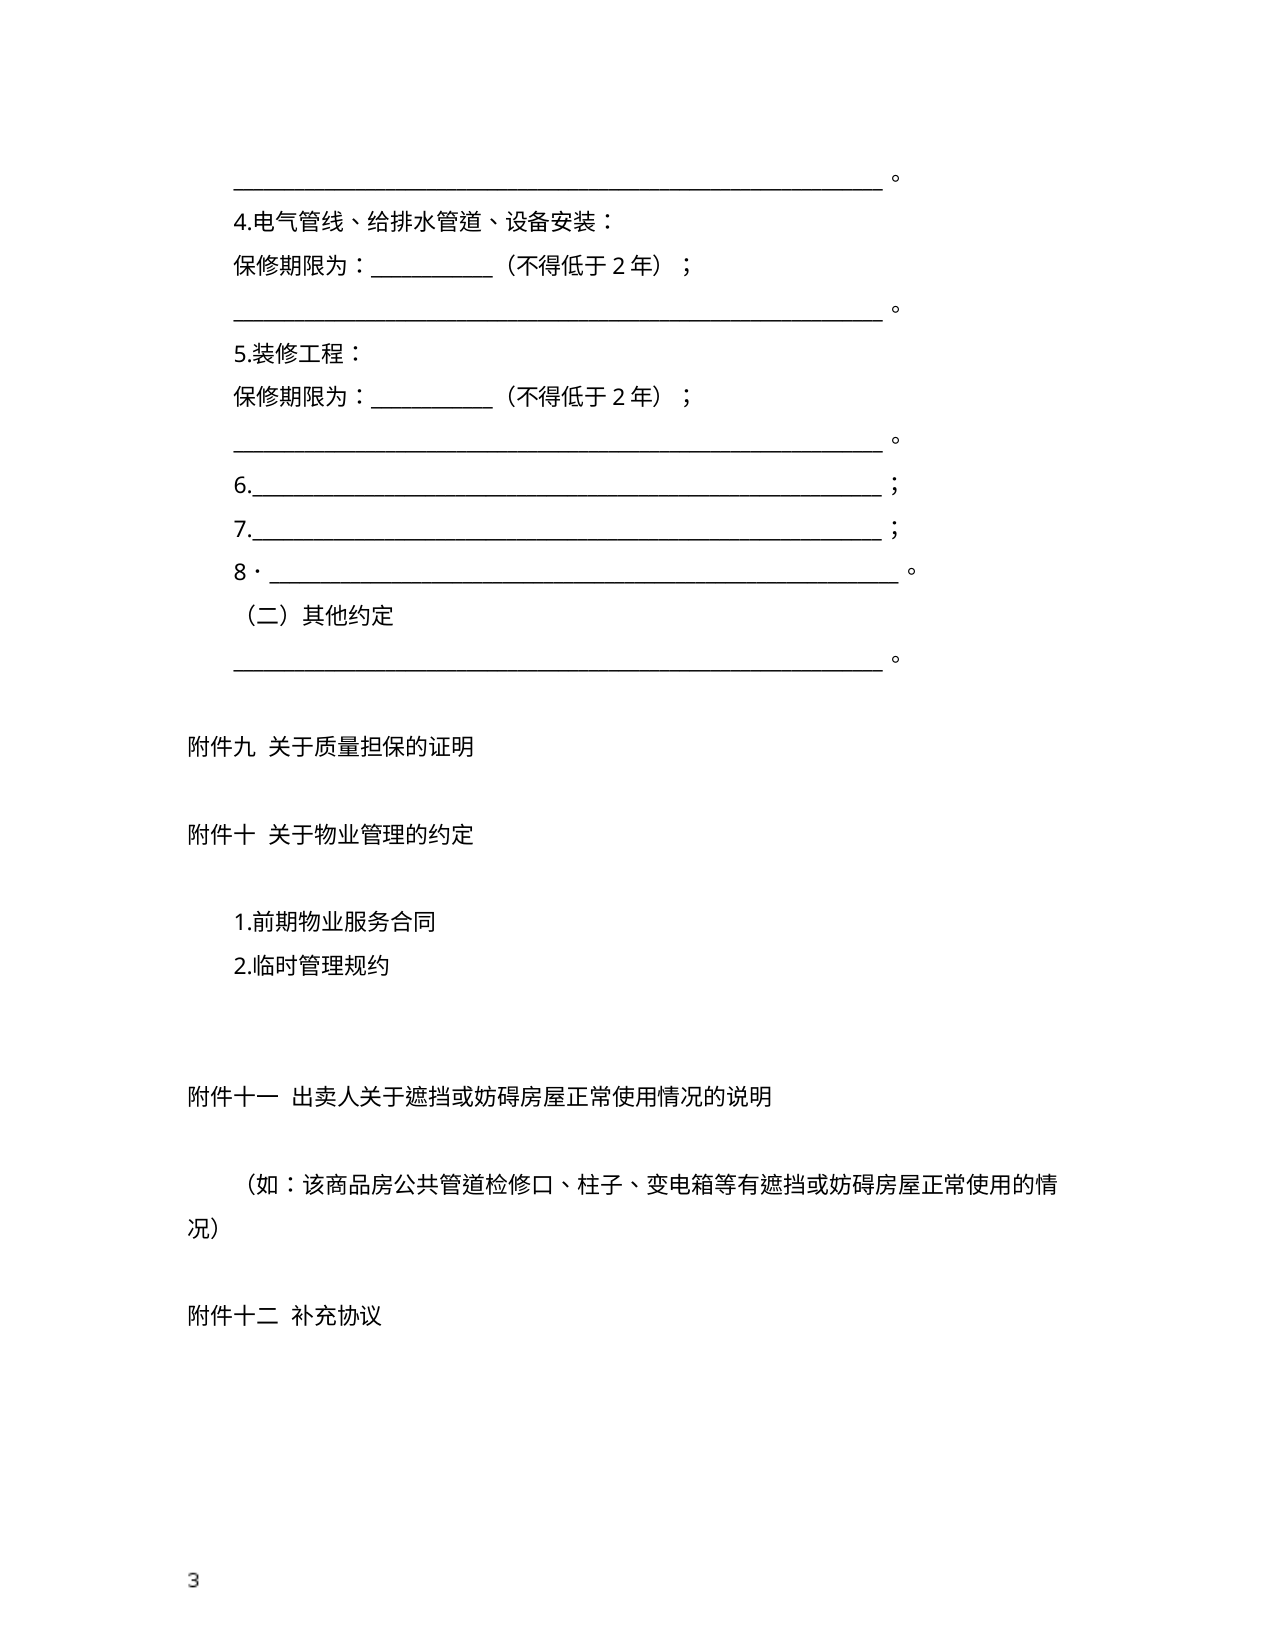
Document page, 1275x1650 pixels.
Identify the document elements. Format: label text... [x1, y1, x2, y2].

text 保修期限为：____________（不得低于2年）； [187, 237, 1087, 281]
text 2.临时管理规约 [187, 937, 1087, 981]
text （如：该商品房公共管道检修口、柱子、变电箱等有遮挡或妨碍房屋正常使用的情况） [187, 1156, 1087, 1244]
text （二）其他约定 [187, 587, 1087, 631]
text 7.______________________________________________________________； [187, 500, 1087, 544]
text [187, 150, 1087, 194]
text 8．______________________________________________________________。 [187, 544, 1087, 587]
text 6.______________________________________________________________； [187, 456, 1087, 500]
text 4.电气管线、给排水管道、设备安装： [187, 194, 1087, 237]
text 附件九 关于质量担保的证明 [187, 719, 1087, 762]
text 1.前期物业服务合同 [187, 894, 1087, 937]
text 附件十 关于物业管理的约定 [187, 806, 1087, 850]
text ________________________________________________________________。 [187, 412, 1087, 456]
text ________________________________________________________________。 [187, 631, 1087, 675]
picture [187, 1570, 202, 1594]
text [187, 281, 1087, 325]
text 5.装修工程： [187, 325, 1087, 369]
text 附件十二 补充协议 [187, 1287, 1087, 1331]
text 保修期限为：____________（不得低于2年）； [187, 369, 1087, 412]
text 附件十一 出卖人关于遮挡或妨碍房屋正常使用情况的说明 [187, 1069, 1087, 1112]
